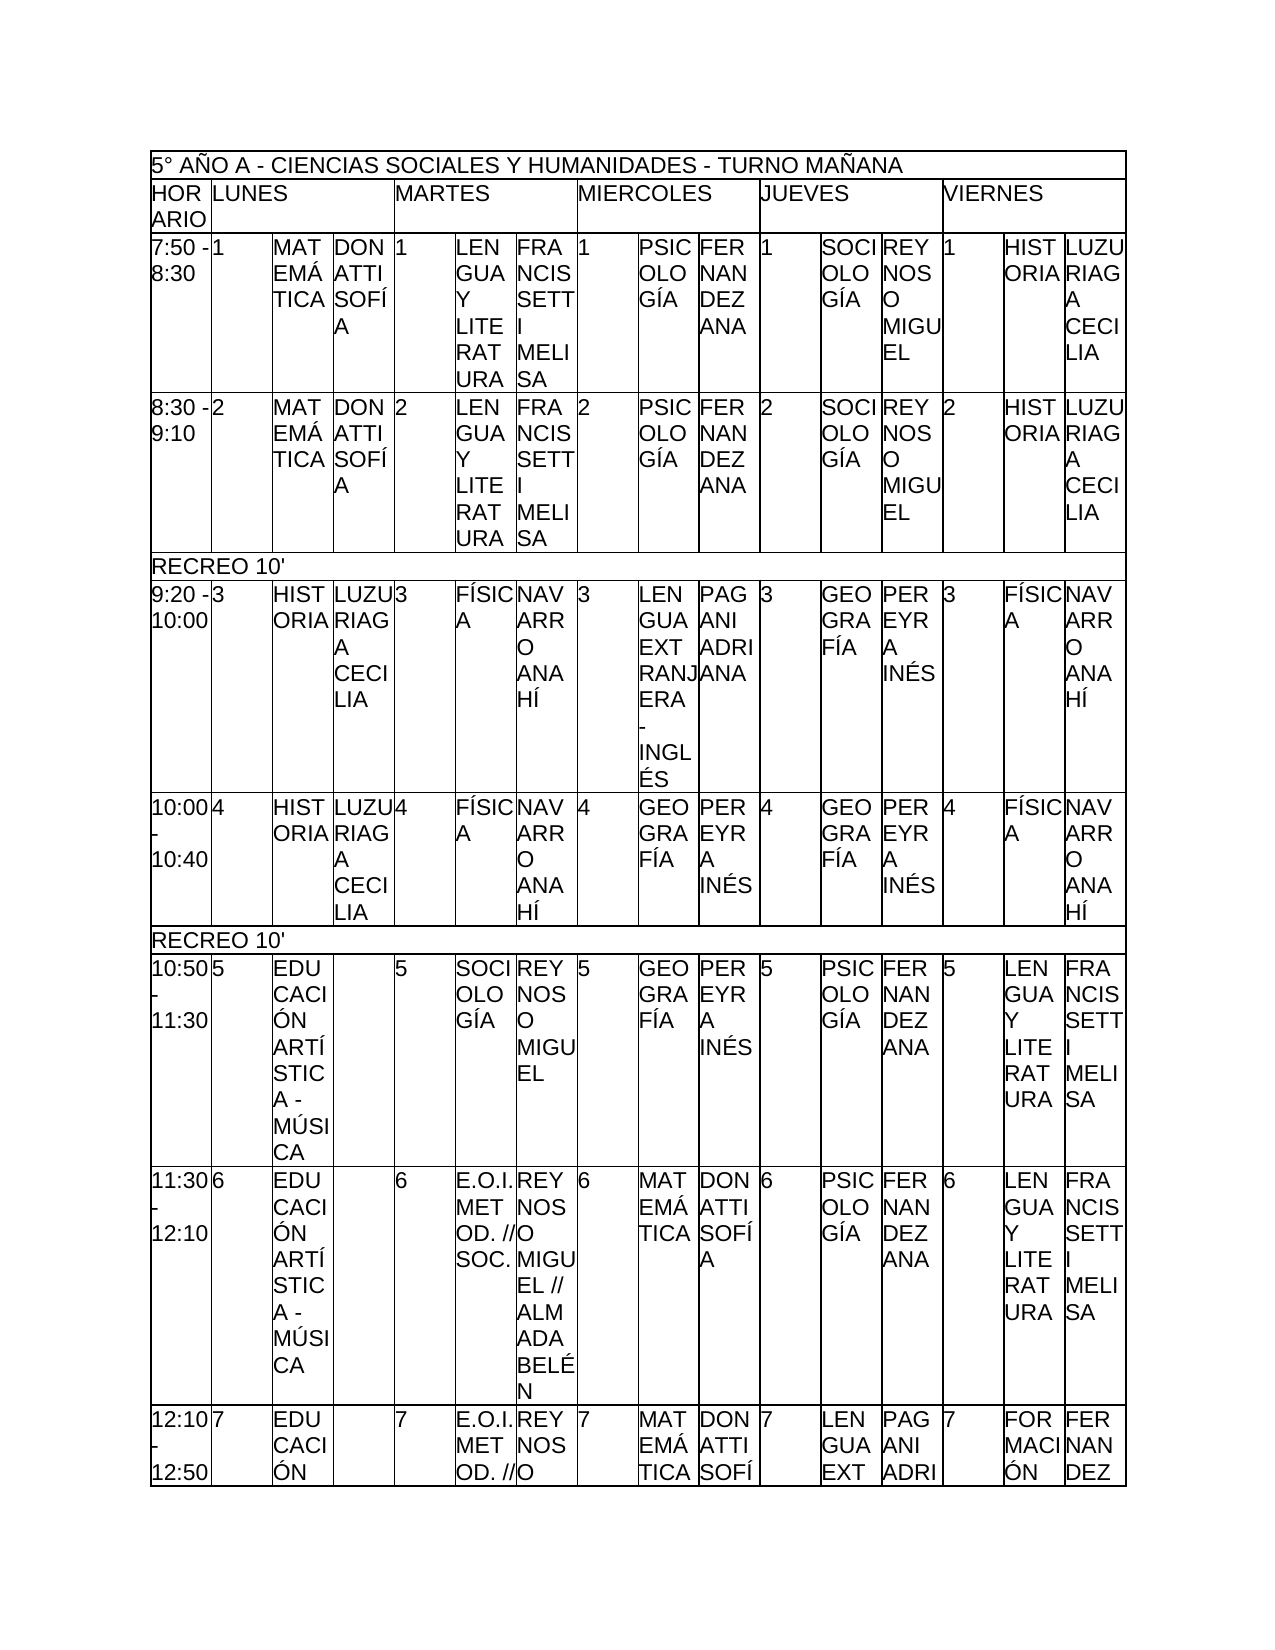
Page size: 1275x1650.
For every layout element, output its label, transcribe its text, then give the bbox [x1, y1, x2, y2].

table_cell MIERCOLES [578, 180, 759, 232]
table_cell E.O.I. METOD. // SOC. [456, 1406, 516, 1485]
table_cell 3 [944, 581, 1003, 792]
table_cell FERNANDEZ ANA [1066, 1406, 1125, 1485]
table_cell 3 [395, 581, 455, 792]
table_cell 1 [578, 234, 638, 392]
table_cell FÍSICA [1005, 581, 1064, 792]
table_cell [334, 955, 394, 1166]
table_cell 4 [395, 793, 455, 925]
table_cell FRANCISSETTI MELISA [1066, 955, 1125, 1166]
table_cell PEREYRA INÉS [700, 793, 759, 925]
table_cell LENGUA Y LITERATURA [1005, 1167, 1064, 1404]
table_cell 3 [578, 581, 638, 792]
table_cell 6 [944, 1167, 1003, 1404]
table_cell VIERNES [944, 180, 1125, 232]
table_cell EDUCACIÓN ARTÍSTICA - MÚSICA [273, 1406, 333, 1485]
table_cell 5 [761, 955, 820, 1166]
table_cell PEREYRA INÉS [700, 955, 759, 1166]
table_cell MATEMÁTICA [639, 1167, 698, 1404]
table_cell 10:00 - 10:40 [152, 793, 211, 925]
table_cell LENGUA EXTRANJERA - INGLÉS [822, 1406, 881, 1485]
table_cell 2 [578, 393, 638, 552]
table_cell 1 [395, 234, 455, 392]
table_cell 4 [212, 793, 272, 925]
table_cell 6 [578, 1167, 638, 1404]
table_cell PEREYRA INÉS [883, 581, 942, 792]
table_cell PAGANI ADRIANA [883, 1406, 942, 1485]
table_cell 4 [761, 793, 820, 925]
table_cell 6 [761, 1167, 820, 1404]
table_cell 2 [212, 393, 272, 552]
table_cell 5 [212, 955, 272, 1166]
table_cell 11:30 - 12:10 [152, 1167, 211, 1404]
table_cell SOCIOLOGÍA [456, 955, 516, 1166]
table_cell FÍSICA [456, 581, 516, 792]
table_cell MARTES [395, 180, 577, 232]
table_cell REYNOSO MIGUEL // ALMADA BELÉN [517, 1167, 577, 1404]
table_cell JUEVES [761, 180, 942, 232]
table_cell LUZURIAGA CECILIA [334, 793, 394, 925]
table_cell FERNANDEZ ANA [883, 955, 942, 1166]
table_cell E.O.I. METOD. // SOC. [456, 1167, 516, 1404]
table_cell REYNOSO MIGUEL [883, 234, 942, 392]
table_header 5° AÑO A - CIENCIAS SOCIALES Y HUMANIDADES - TURNO MAÑANA [152, 152, 1125, 178]
table_cell FERNANDEZ ANA [883, 1167, 942, 1404]
table_cell 2 [395, 393, 455, 552]
table_cell 5 [395, 955, 455, 1166]
table_cell FRANCISSETTI MELISA [517, 393, 577, 552]
table_cell 2 [944, 393, 1003, 552]
table_cell GEOGRAFÍA [639, 955, 698, 1166]
table_cell FERNANDEZ ANA [700, 393, 759, 552]
table_cell SOCIOLOGÍA [822, 393, 881, 552]
table_cell HISTORIA [1005, 393, 1064, 552]
table_cell MATEMÁTICA [273, 393, 333, 552]
table_cell 5 [578, 955, 638, 1166]
table_cell REYNOSO MIGUEL [517, 955, 577, 1166]
table_cell MATEMÁTICA [273, 234, 333, 392]
table_cell PEREYRA INÉS [883, 793, 942, 925]
table_cell 3 [212, 581, 272, 792]
table_cell [334, 1406, 394, 1485]
table_cell SOCIOLOGÍA [822, 234, 881, 392]
table_cell 1 [212, 234, 272, 392]
table_cell LENGUA Y LITERATURA [456, 234, 516, 392]
table_cell 7:50 - 8:30 [152, 234, 211, 392]
table_cell LUZURIAGA CECILIA [334, 581, 394, 792]
table_cell PSICOLOGÍA [639, 234, 698, 392]
table_cell 5 [944, 955, 1003, 1166]
table_cell HISTORIA [1005, 234, 1064, 392]
table_cell GEOGRAFÍA [822, 793, 881, 925]
table_cell 1 [761, 234, 820, 392]
table_cell 3 [761, 581, 820, 792]
table_cell 7 [395, 1406, 455, 1485]
table_cell HORARIO [152, 180, 211, 232]
table_cell LENGUA Y LITERATURA [456, 393, 516, 552]
table_cell 8:30 - 9:10 [152, 393, 211, 552]
table_cell FRANCISSETTI MELISA [517, 234, 577, 392]
table_cell 4 [944, 793, 1003, 925]
table_cell GEOGRAFÍA [639, 793, 698, 925]
table_cell 9:20 - 10:00 [152, 581, 211, 792]
table_cell HISTORIA [273, 793, 333, 925]
table_cell [334, 1167, 394, 1404]
table_cell PSICOLOGÍA [639, 393, 698, 552]
table_cell LENGUA Y LITERATURA [1005, 955, 1064, 1166]
table_cell DONATTI SOFÍA [700, 1167, 759, 1404]
table_cell 4 [578, 793, 638, 925]
table_cell FORMACIÓN PARA LA VIDA Y EL TRABAJO [1005, 1406, 1064, 1485]
table_cell FRANCISSETTI MELISA [1066, 1167, 1125, 1404]
table_cell REYNOSO MIGUEL // ALMADA BELÉN [517, 1406, 577, 1485]
table_cell LENGUA EXTRANJERA - INGLÉS [639, 581, 698, 792]
table_cell NAVARRO ANAHÍ [517, 793, 577, 925]
table_cell 7 [761, 1406, 820, 1485]
table_cell NAVARRO ANAHÍ [1066, 793, 1125, 925]
table_cell HISTORIA [273, 581, 333, 792]
table_cell 6 [212, 1167, 272, 1404]
table_cell GEOGRAFÍA [822, 581, 881, 792]
table_cell FÍSICA [456, 793, 516, 925]
table_cell PSICOLOGÍA [822, 955, 881, 1166]
table_cell 7 [578, 1406, 638, 1485]
table_cell RECREO 10' [152, 553, 1125, 579]
table_cell EDUCACIÓN ARTÍSTICA - MÚSICA [273, 955, 333, 1166]
table_cell 6 [395, 1167, 455, 1404]
table_cell DONATTI SOFÍA [334, 393, 394, 552]
table_cell EDUCACIÓN ARTÍSTICA - MÚSICA [273, 1167, 333, 1404]
table_cell NAVARRO ANAHÍ [517, 581, 577, 792]
table_cell MATEMÁTICA [639, 1406, 698, 1485]
table_cell FERNANDEZ ANA [700, 234, 759, 392]
table_cell 2 [761, 393, 820, 552]
table_cell PSICOLOGÍA [822, 1167, 881, 1404]
table_cell LUZURIAGA CECILIA [1066, 234, 1125, 392]
table_cell 10:50 - 11:30 [152, 955, 211, 1166]
table_cell 1 [944, 234, 1003, 392]
table_cell LUZURIAGA CECILIA [1066, 393, 1125, 552]
table_cell 7 [212, 1406, 272, 1485]
table_cell FÍSICA [1005, 793, 1064, 925]
table_cell 7 [944, 1406, 1003, 1485]
table_cell RECREO 10' [152, 927, 1125, 953]
table_cell PAGANI ADRIANA [700, 581, 759, 792]
table_cell 12:10 - 12:50 [152, 1406, 211, 1485]
table_cell DONATTI SOFÍA [334, 234, 394, 392]
table_cell NAVARRO ANAHÍ [1066, 581, 1125, 792]
table_cell LUNES [212, 180, 394, 232]
table_cell DONATTI SOFÍA [700, 1406, 759, 1485]
table_cell REYNOSO MIGUEL [883, 393, 942, 552]
